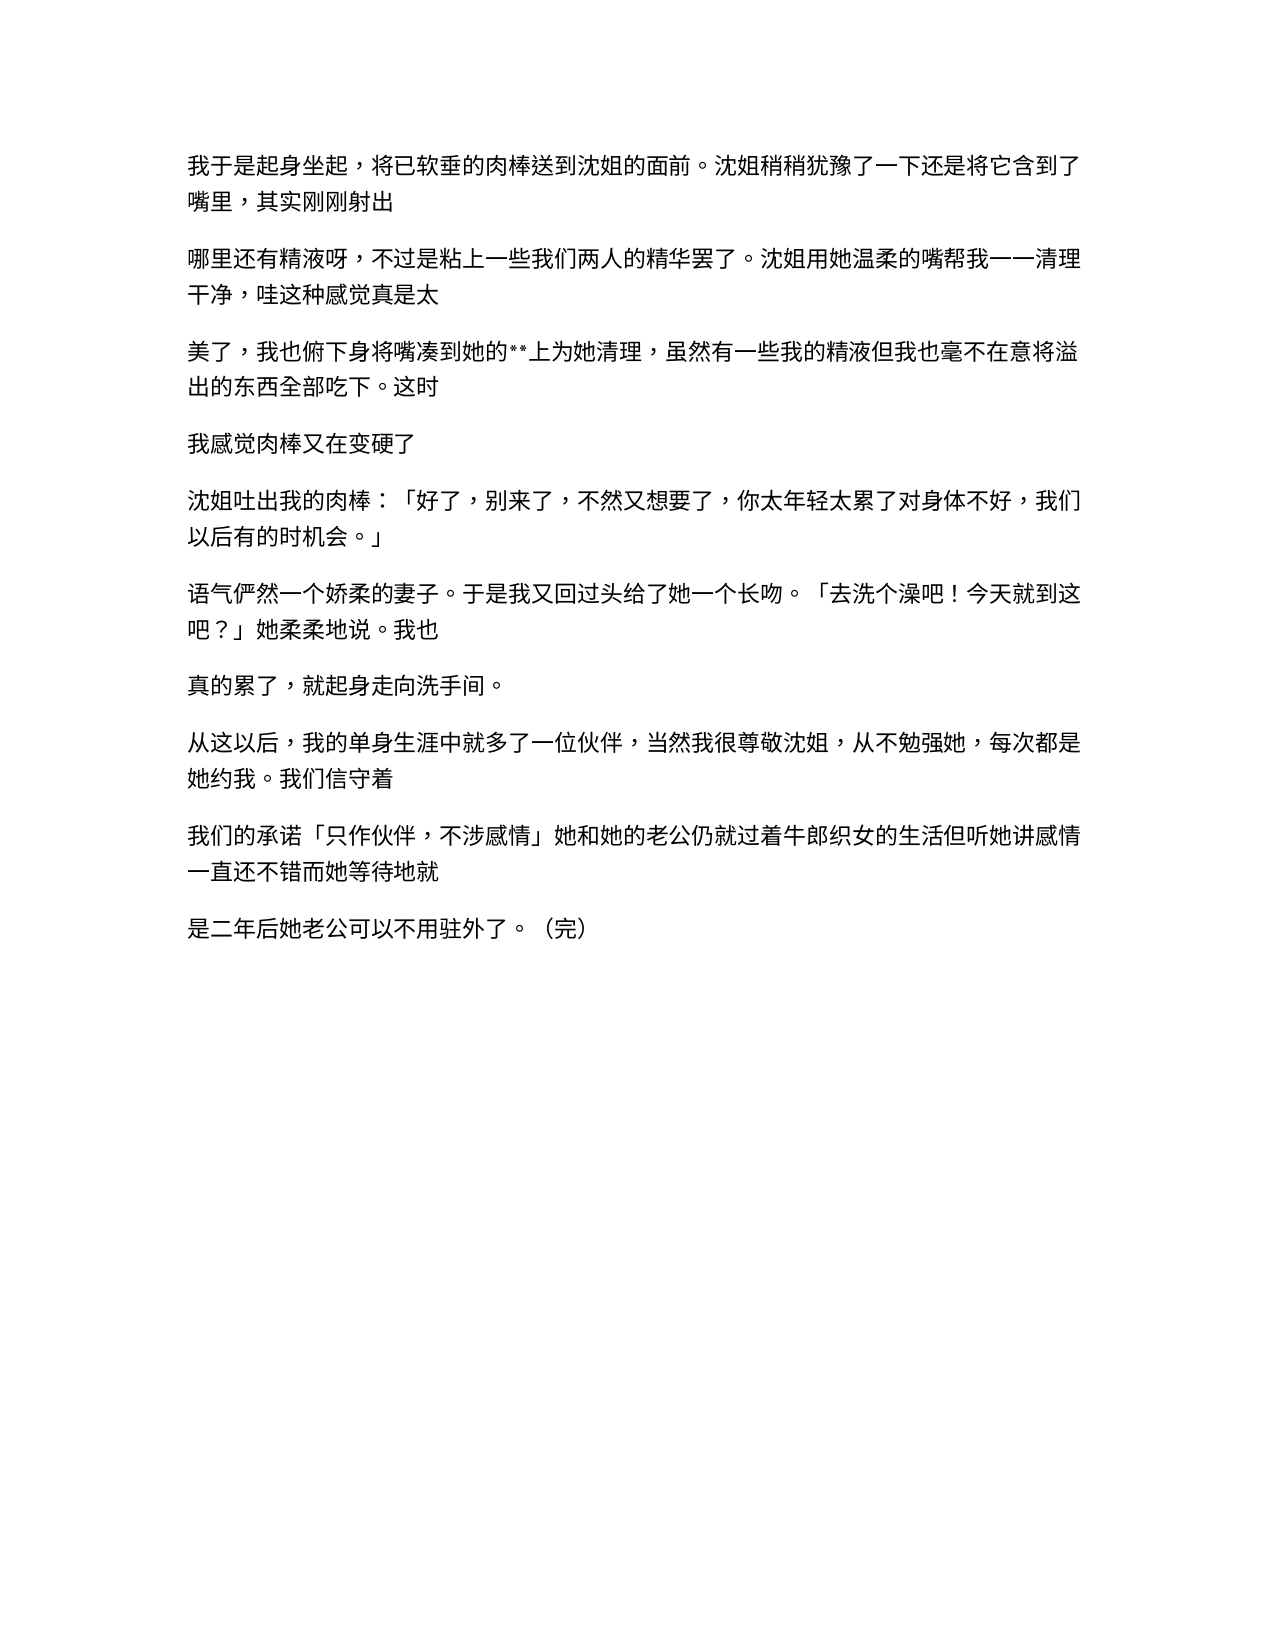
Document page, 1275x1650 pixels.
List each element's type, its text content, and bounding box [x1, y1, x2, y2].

text 从这以后，我的单身生涯中就多了一位伙伴，当然我很尊敬沈姐，从不勉强她，每次都是她约我。我们信守着 [187, 727, 1087, 794]
text 语气俨然一个娇柔的妻子。于是我又回过头给了她一个长吻。「去洗个澡吧！今天就到这吧？」她柔柔地说。我也 [187, 578, 1087, 645]
text 我感觉肉棒又在变硬了 [187, 428, 1087, 459]
text 真的累了，就起身走向洗手间。 [187, 670, 1087, 702]
text 哪里还有精液呀，不过是粘上一些我们两人的精华罢了。沈姐用她温柔的嘴帮我一一清理干净，哇这种感觉真是太 [187, 243, 1087, 310]
text 我们的承诺「只作伙伴，不涉感情」她和她的老公仍就过着牛郎织女的生活但听她讲感情一直还不错而她等待地就 [187, 820, 1087, 887]
text 沈姐吐出我的肉棒：「好了，别来了，不然又想要了，你太年轻太累了对身体不好，我们以后有的时机会。」 [187, 485, 1087, 552]
text 是二年后她老公可以不用驻外了。（完） [187, 912, 1087, 944]
text 我于是起身坐起，将已软垂的肉棒送到沈姐的面前。沈姐稍稍犹豫了一下还是将它含到了嘴里，其实刚刚射出 [187, 150, 1087, 217]
text 美了，我也俯下身将嘴凑到她的**上为她清理，虽然有一些我的精液但我也毫不在意将溢出的东西全部吃下。这时 [187, 335, 1087, 403]
